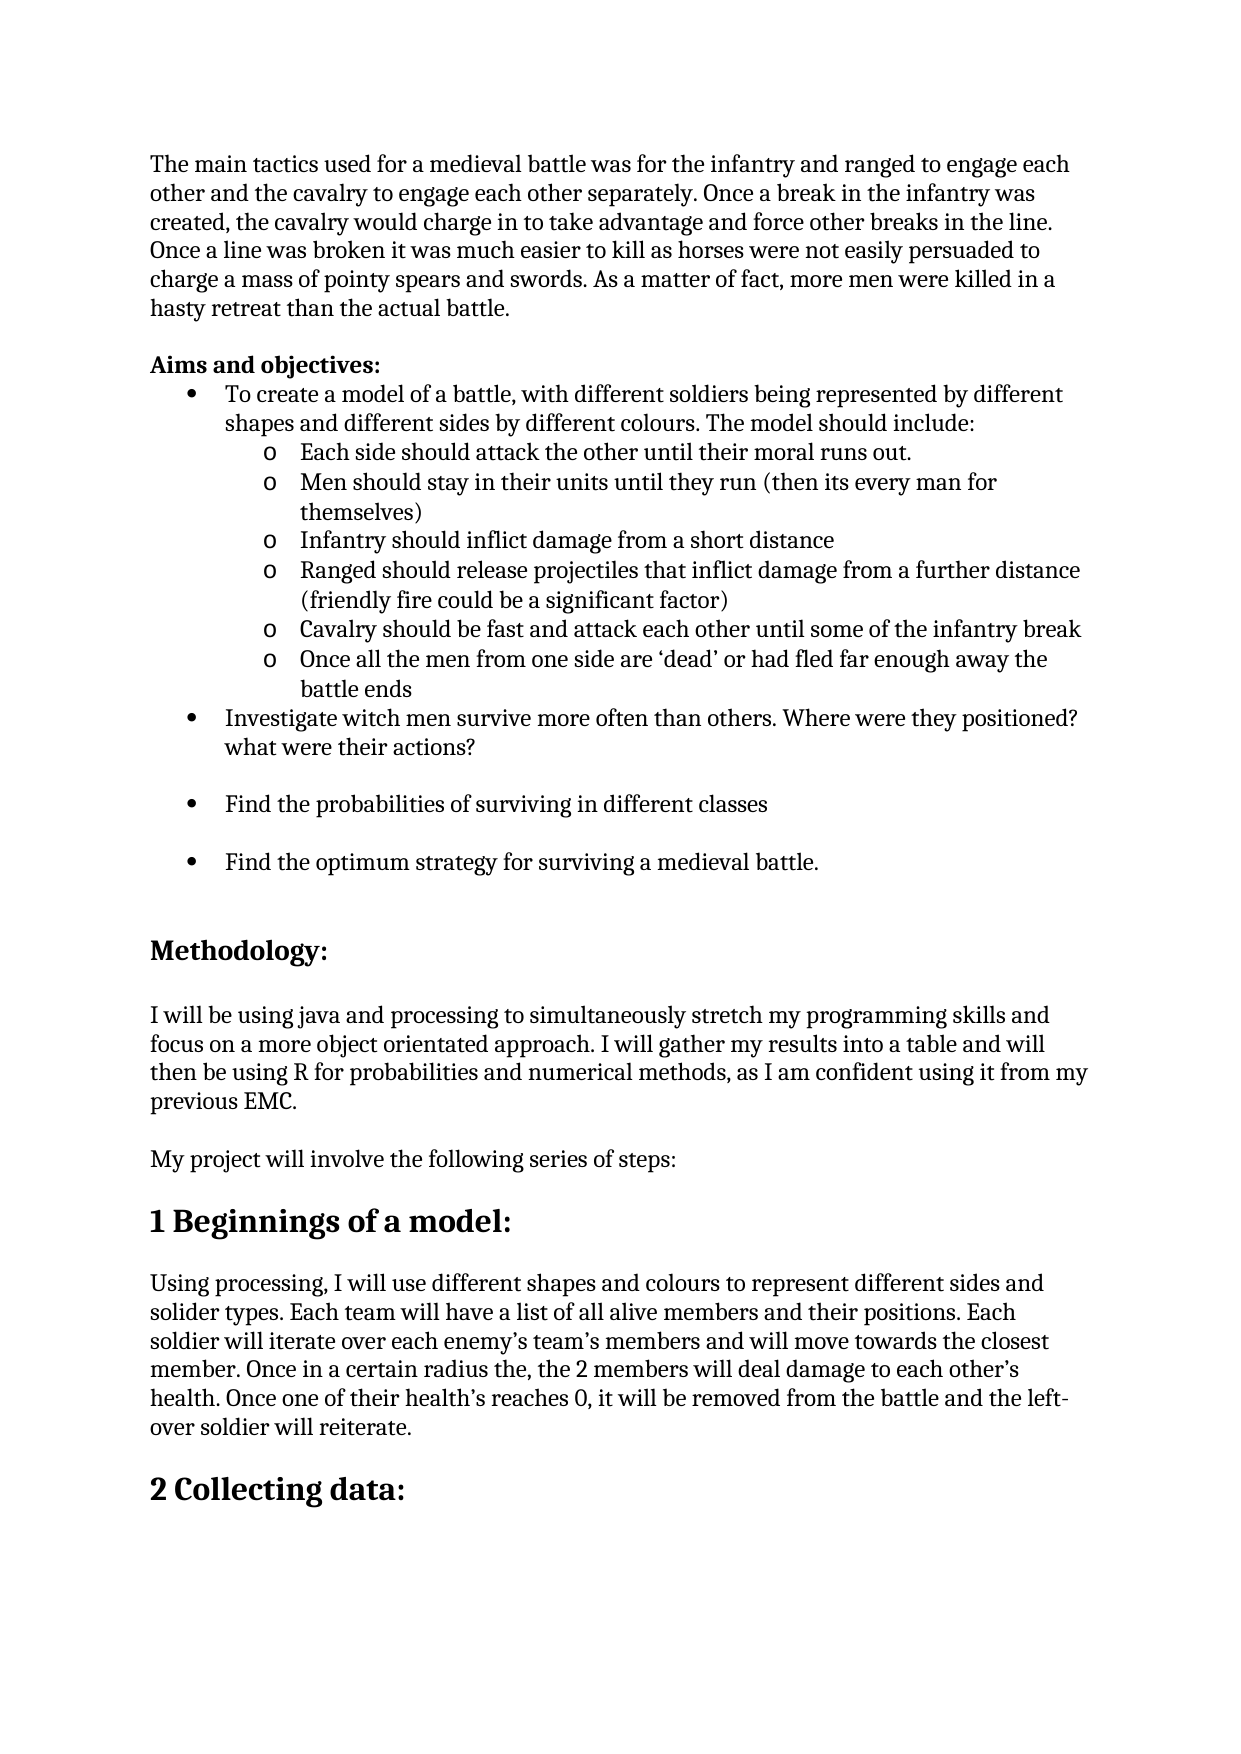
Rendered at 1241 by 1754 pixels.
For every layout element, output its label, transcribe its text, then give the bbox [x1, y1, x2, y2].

list Investigate witch men survive more often than others. Where were they positioned? what were their actions? [187, 704, 1090, 761]
list Find the probabilities of surviving in different classes [187, 790, 1090, 819]
text Aims and objectives: [150, 322, 1090, 380]
text Methodology: [150, 934, 1090, 967]
list Men should stay in their units until they run (then its every man for themselves) [262, 467, 1090, 526]
text 2 Collecting data: [150, 1470, 1090, 1509]
list (friendly fire could be a significant factor) [300, 586, 1090, 615]
text 1 Beginnings of a model: [150, 1202, 1090, 1240]
text The main tactics used for a medieval battle was for the infantry and ranged to engage each other and the cavalry to engage each other separately. Once a break in the infantry was created, the cavalry would charge in to take advantage and force other breaks in the line. Once a line was broken it was much easier to kill as horses were not easily persuaded to charge a mass of pointy spears and swords. As a matter of fact, more men were killed in a hasty retreat than the actual battle. [150, 150, 1090, 322]
list To create a model of a battle, with different soldiers being represented by different shapes and different sides by different colours. The model should include: [187, 380, 1090, 437]
text I will be using java and processing to simultaneously stretch my programming skills and focus on a more object orientated approach. I will gather my results into a table and will then be using R for probabilities and numerical methods, as I am confident using it from my previous EMC. [150, 1001, 1090, 1116]
list Each side should attack the other until their moral runs out. [262, 437, 1090, 467]
list Once all the men from one side are ‘dead’ or had fled far enough away the battle ends [262, 645, 1090, 704]
text Using processing, I will use different shapes and colours to represent different sides and solider types. Each team will have a list of all alive members and their positions. Each soldier will iterate over each enemy’s team’s members and will move towards the closest member. Once in a certain radius the, the 2 members will deal damage to each other’s health. Once one of their health’s reaches 0, it will be removed from the battle and the left-over soldier will reiterate. [150, 1269, 1090, 1442]
list Find the optimum strategy for surviving a medieval battle. [187, 847, 1090, 876]
list Cavalry should be fast and attack each other until some of the infantry break [262, 615, 1090, 645]
list Infantry should inflict damage from a short distance [262, 526, 1090, 556]
list Ranged should release projectiles that inflict damage from a further distance [262, 556, 1090, 586]
text My project will involve the following series of steps: [150, 1144, 1090, 1173]
